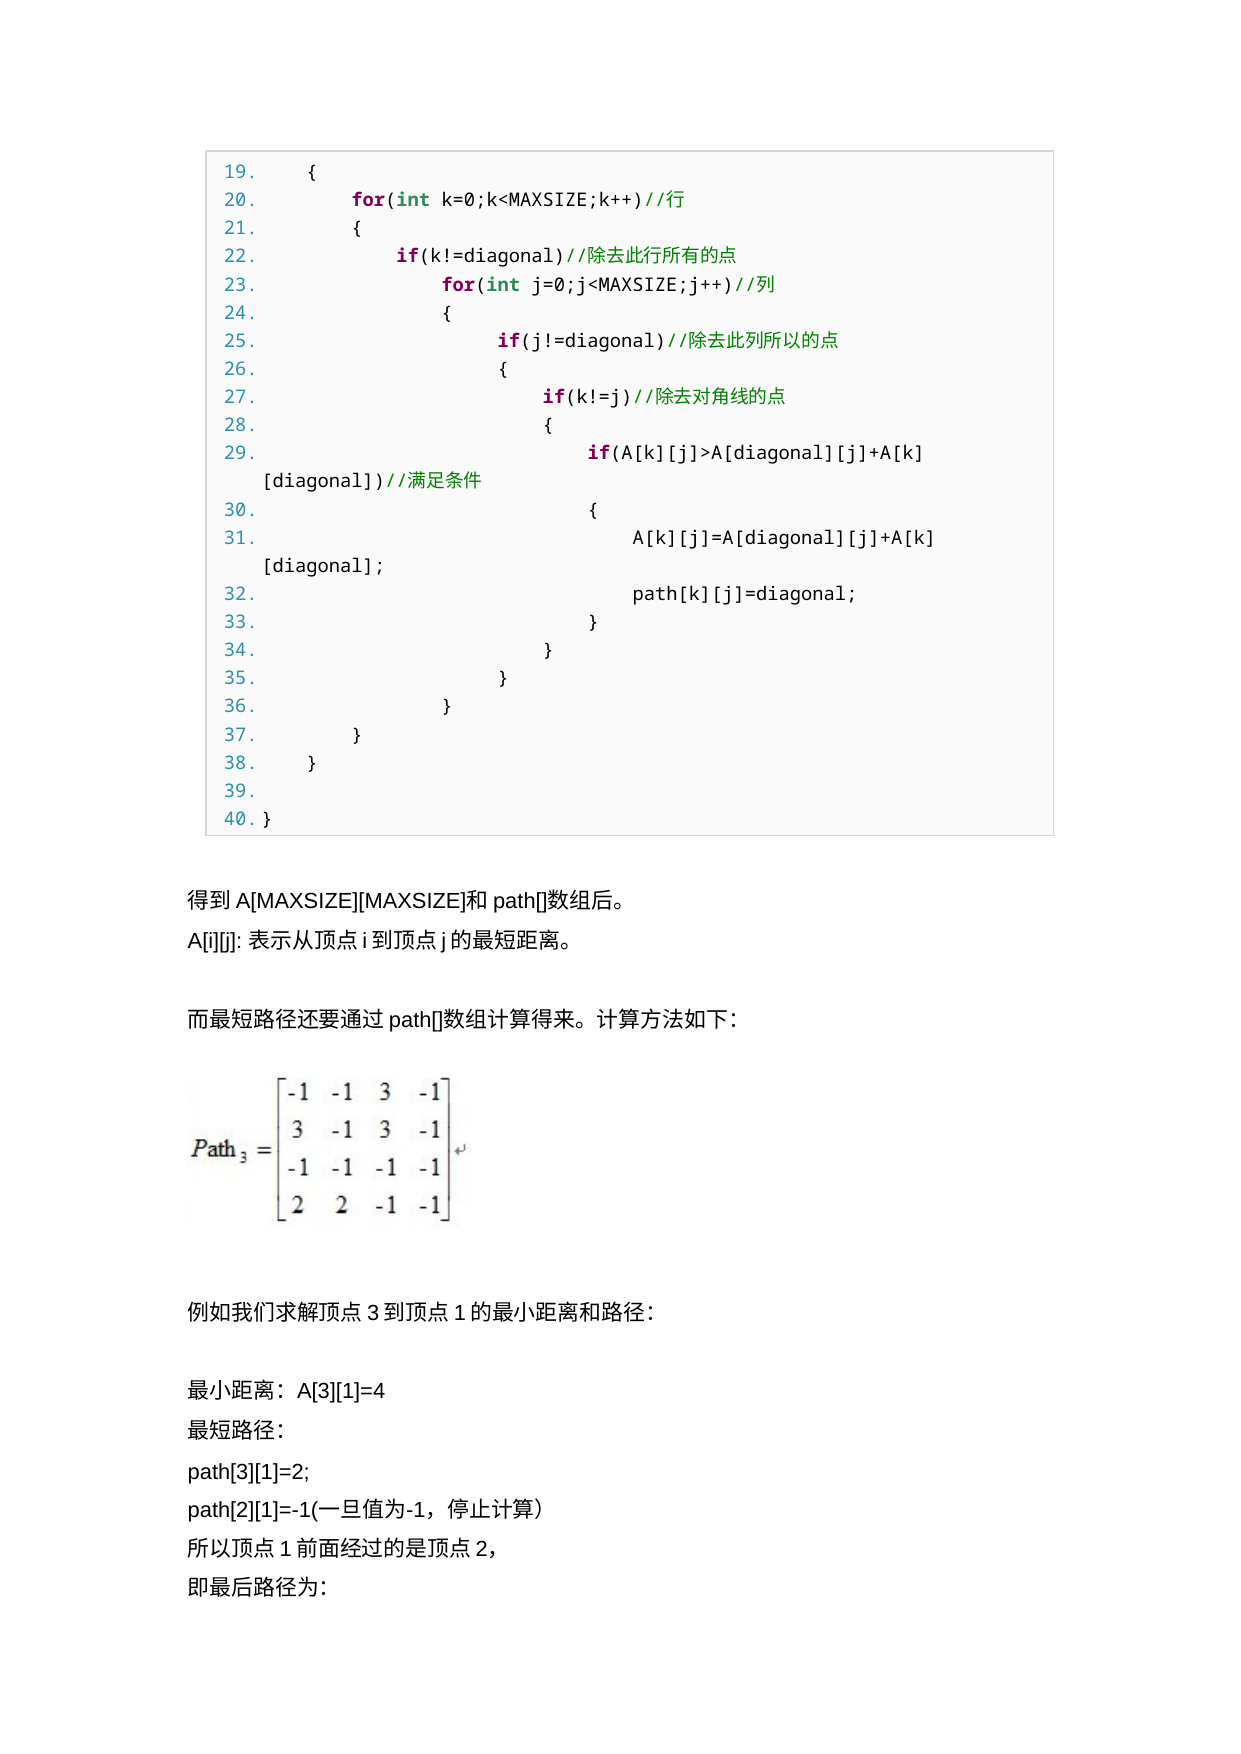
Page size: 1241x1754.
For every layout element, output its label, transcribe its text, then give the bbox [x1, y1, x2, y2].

text path[2][1]=-1(一旦值为-1，停止计算） [187, 1484, 1053, 1523]
list } [207, 741, 1053, 769]
list } [207, 712, 1053, 741]
list for(int j=0;j<MAXSIZE;j++)//列 [207, 262, 1053, 291]
text 即最后路径为： [187, 1563, 1053, 1602]
list if(k!=j)//除去对角线的点 [207, 375, 1053, 403]
list if(k!=diagonal)//除去此行所有的点 [207, 234, 1053, 262]
list } [207, 656, 1053, 684]
text 最小距离：A[3][1]=4 [187, 1366, 1053, 1405]
list if(A[k][j]>A[diagonal][j]+A[k][diagonal])//满足条件 [207, 431, 1053, 487]
list for(int k=0;k<MAXSIZE;k++)//行 [207, 178, 1053, 206]
list } [207, 628, 1053, 656]
text 例如我们求解顶点3到顶点1的最小距离和路径： [187, 1287, 1053, 1326]
list } [207, 684, 1053, 712]
text 所以顶点1前面经过的是顶点2， [187, 1523, 1053, 1563]
text 而最短路径还要通过path[]数组计算得来。计算方法如下： [187, 994, 1053, 1033]
list { [207, 347, 1053, 375]
list { [207, 152, 1053, 178]
text A[i][j]: 表示从顶点i到顶点j的最短距离。 [187, 915, 1053, 954]
list } [207, 600, 1053, 628]
list path[k][j]=diagonal; [207, 572, 1053, 600]
list { [207, 487, 1053, 516]
list A[k][j]=A[diagonal][j]+A[k][diagonal]; [207, 516, 1053, 572]
list { [207, 403, 1053, 431]
list { [207, 291, 1053, 319]
text 最短路径： [187, 1405, 1053, 1444]
text path[3][1]=2; [187, 1444, 1053, 1484]
list } [207, 797, 1053, 835]
list { [207, 206, 1053, 234]
text 得到A[MAXSIZE][MAXSIZE]和path[]数组后。 [187, 876, 1053, 915]
list if(j!=diagonal)//除去此列所以的点 [207, 319, 1053, 347]
picture [187, 1072, 547, 1248]
